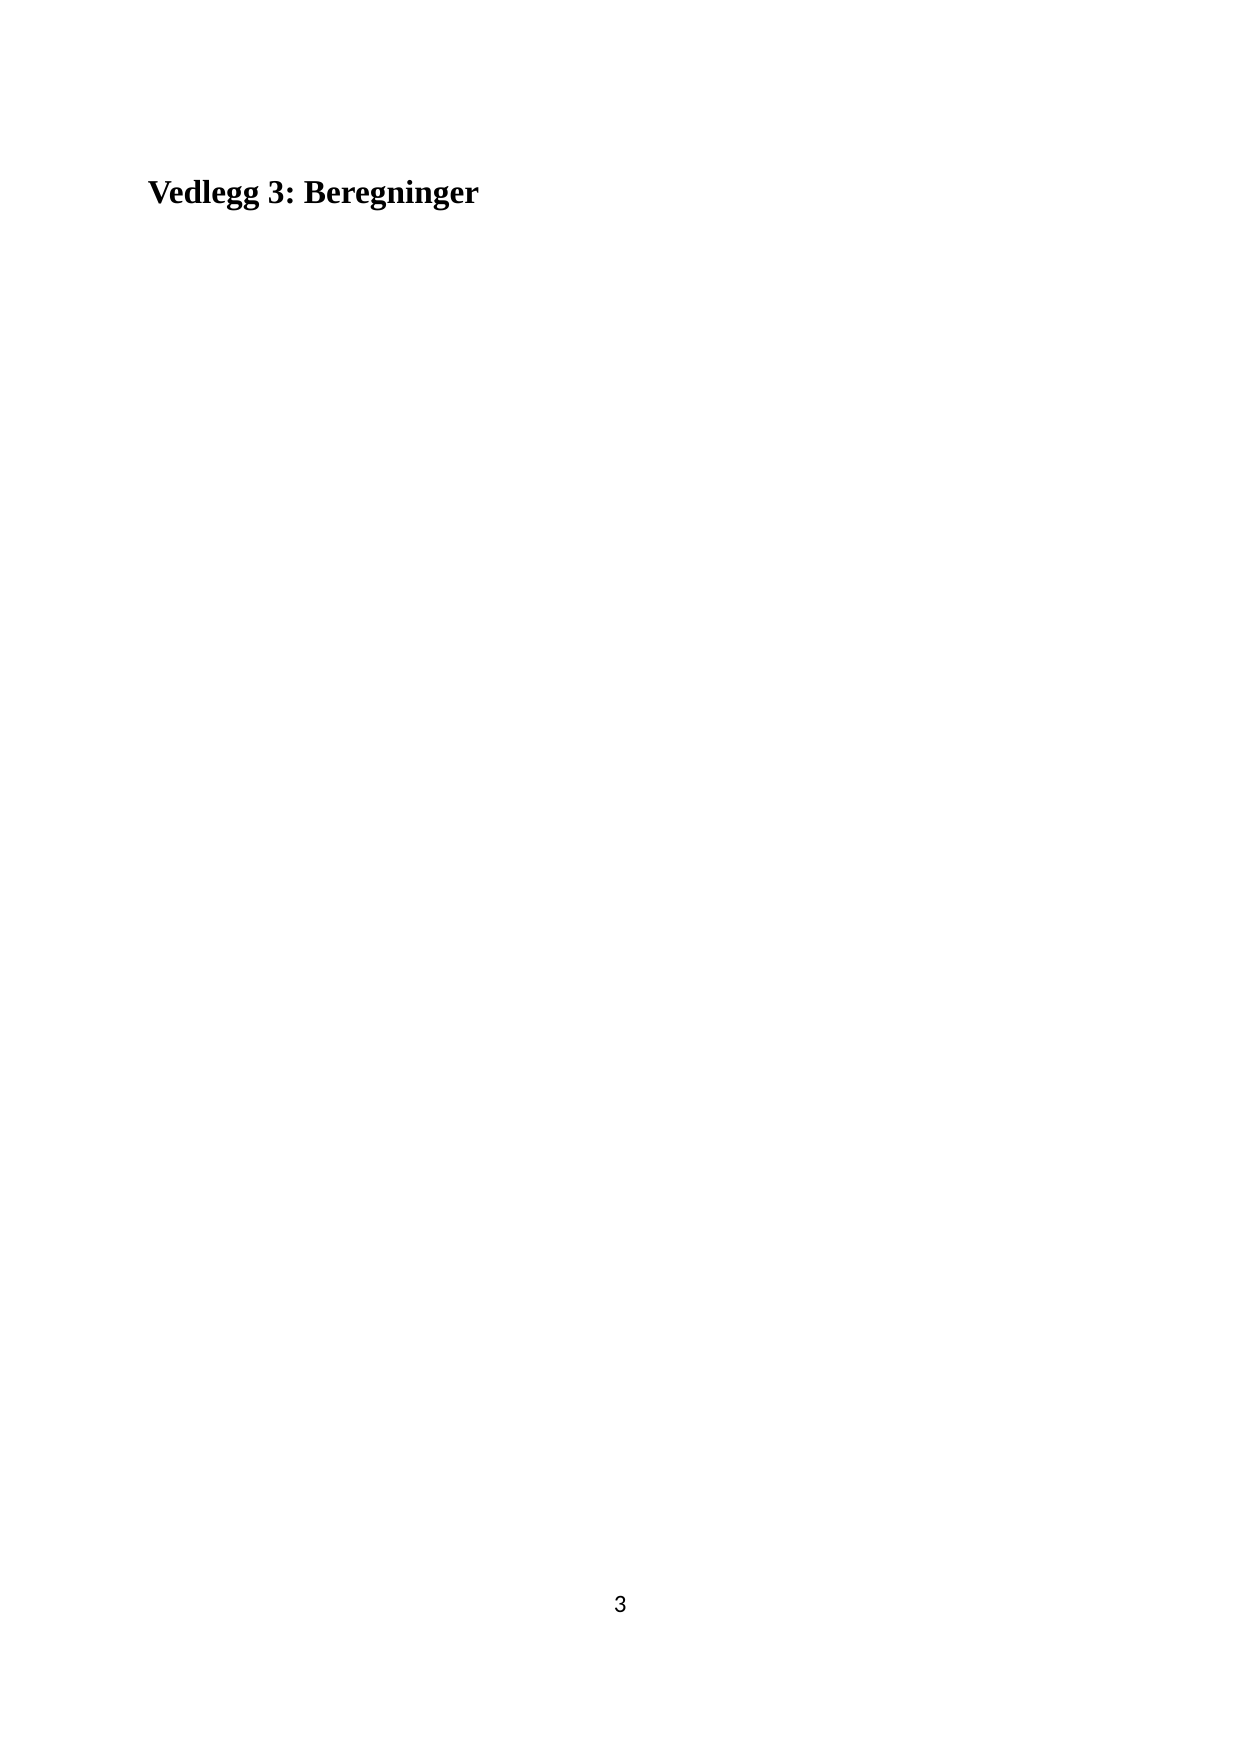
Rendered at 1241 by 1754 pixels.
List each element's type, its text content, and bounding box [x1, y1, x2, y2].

subtitle Vedlegg 3: Beregninger [148, 173, 1093, 211]
